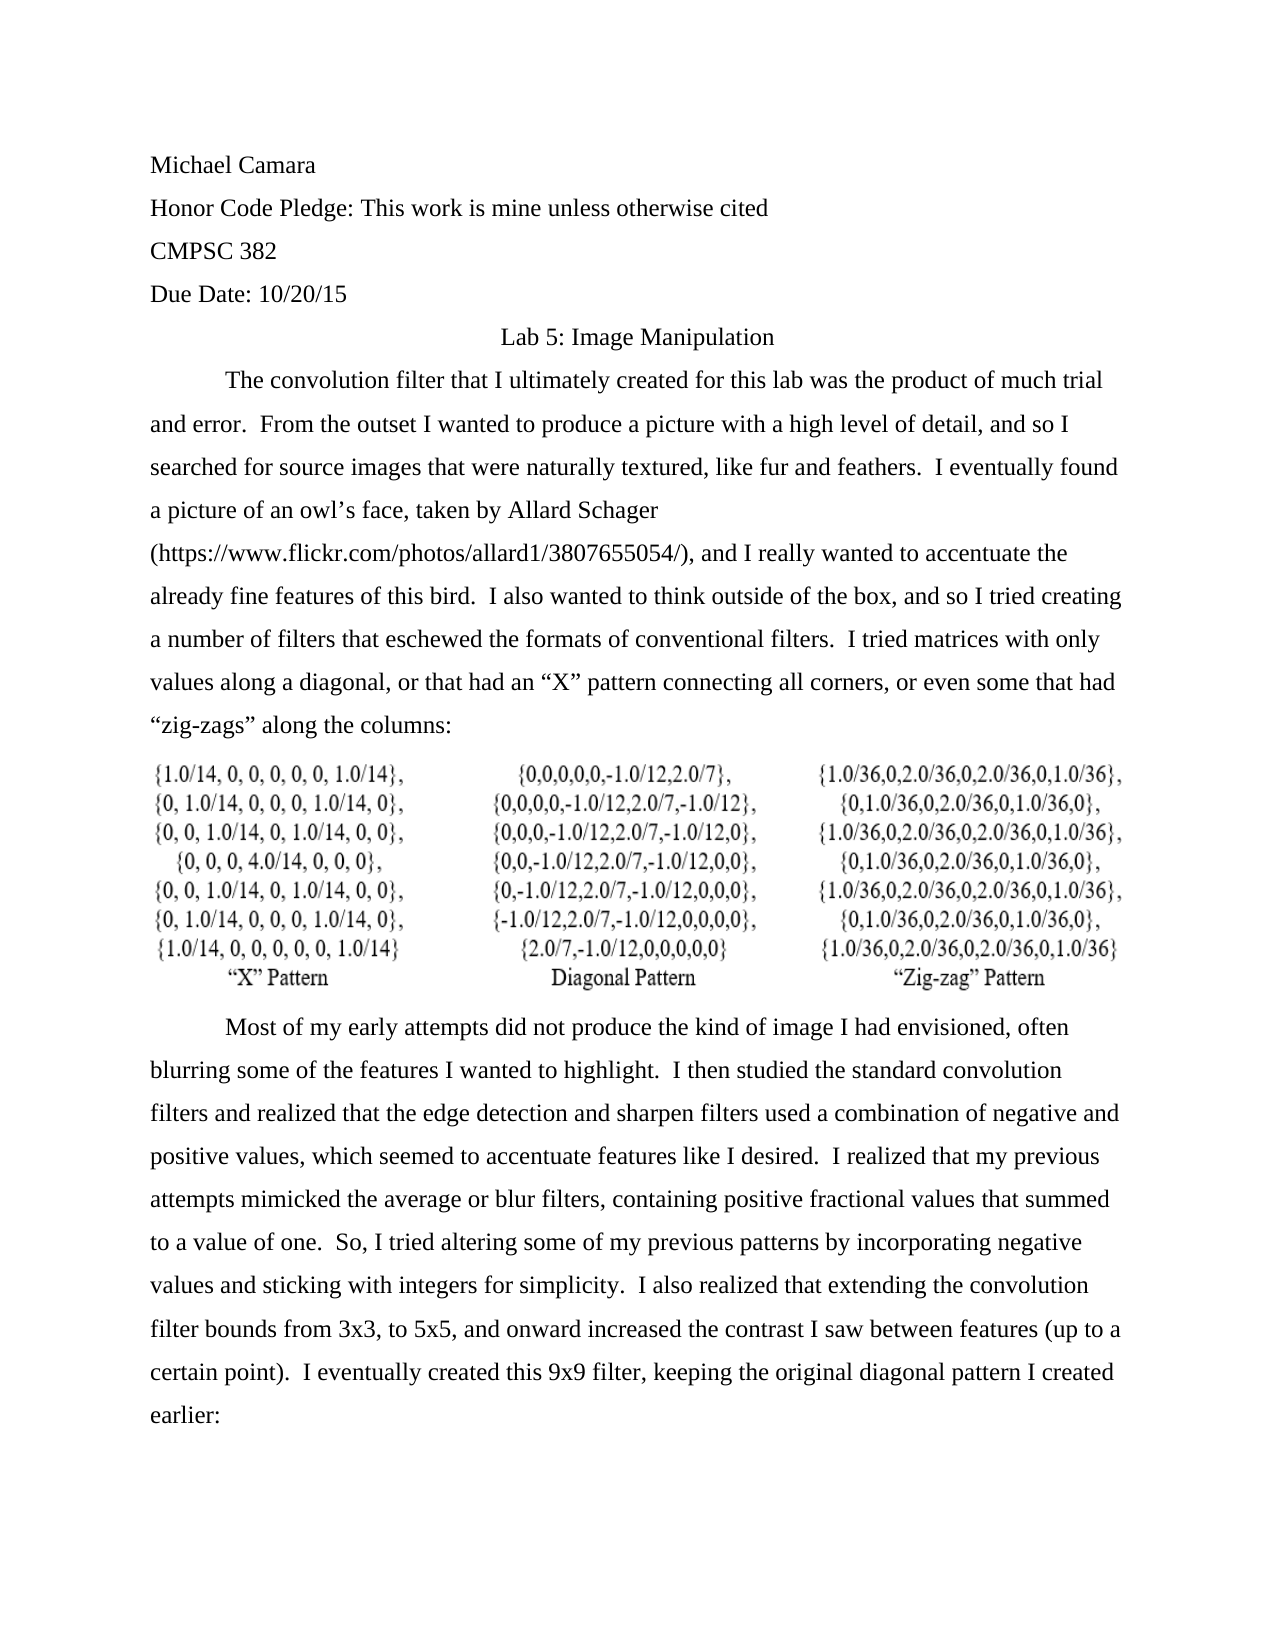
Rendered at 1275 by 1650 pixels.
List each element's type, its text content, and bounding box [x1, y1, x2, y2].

picture [150, 753, 1125, 998]
text CMPSC 382 [150, 236, 1125, 265]
text Michael Camara [150, 150, 1125, 179]
text Due Date: 10/20/15 [150, 279, 1125, 308]
text Most of my early attempts did not produce the kind of image I had envisioned, often blurring some of the features I wanted to highlight. I then studied the standard convolution filters and realized that the edge detection and sharpen filters used a combination of negative and positive values, which seemed to accentuate features like I desired. I realized that my previous attempts mimicked the average or blur filters, containing positive fractional values that summed to a value of one. So, I tried altering some of my previous patterns by incorporating negative values and sticking with integers for simplicity. I also realized that extending the convolution filter bounds from 3x3, to 5x5, and onward increased the contrast I saw between features (up to a certain point). I eventually created this 9x9 filter, keeping the original diagonal pattern I created earlier: [150, 1012, 1125, 1429]
text Lab 5: Image Manipulation [150, 322, 1125, 351]
text The convolution filter that I ultimately created for this lab was the product of much trial and error. From the outset I wanted to produce a picture with a high level of detail, and so I searched for source images that were naturally textured, like fur and feathers. I eventually found a picture of an owl’s face, taken by Allard Schager (https://www.flickr.com/photos/allard1/3807655054/), and I really wanted to accentuate the already fine features of this bird. I also wanted to think outside of the box, and so I tried creating a number of filters that eschewed the formats of conventional filters. I tried matrices with only values along a diagonal, or that had an “X” pattern connecting all corners, or even some that had “zig-zags” along the columns: [150, 366, 1125, 739]
text Honor Code Pledge: This work is mine unless otherwise cited [150, 193, 1125, 222]
